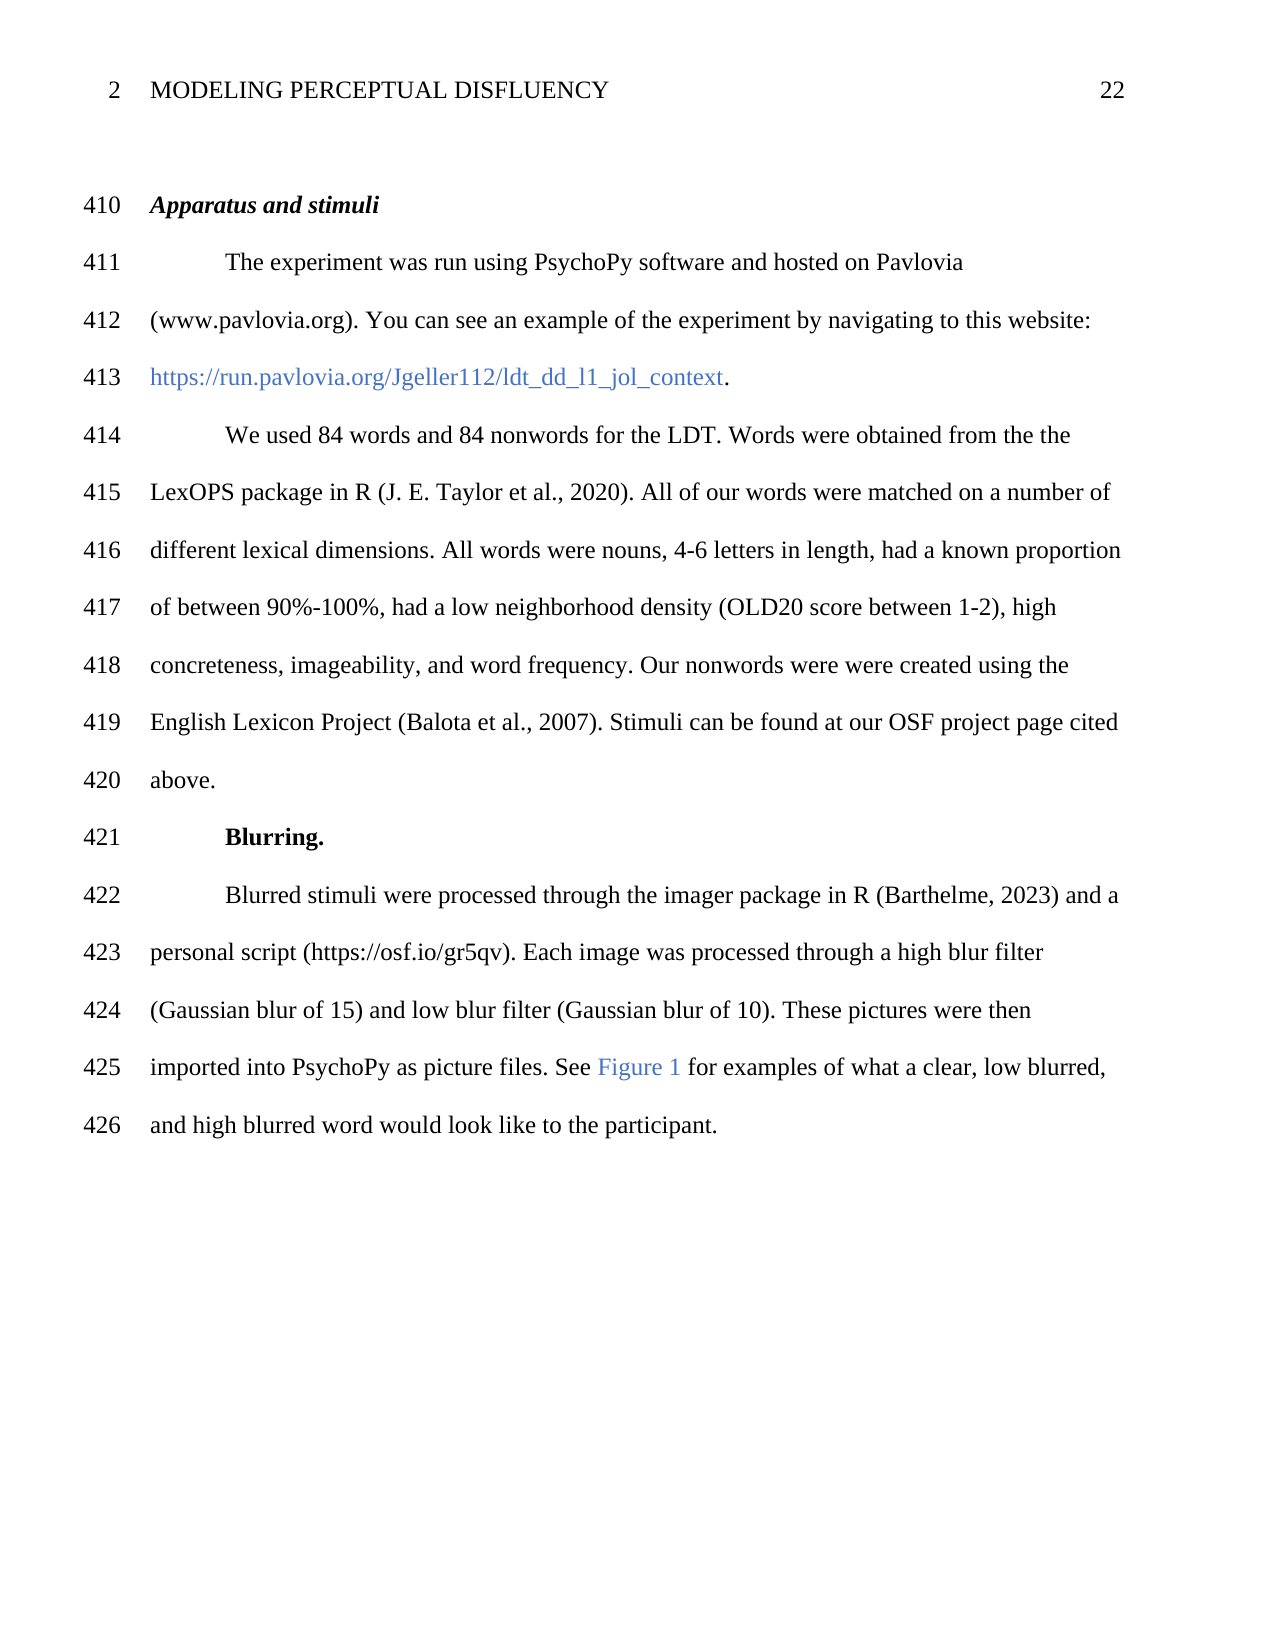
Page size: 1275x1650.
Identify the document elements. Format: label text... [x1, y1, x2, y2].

text The experiment was run using PsychoPy software and hosted on Pavlovia (www.pavlovia.org). You can see an example of the experiment by navigating to this website: https://run.pavlovia.org/Jgeller112/ldt_dd_l1_jol_context. [150, 247, 1125, 391]
subtitle Apparatus and stimuli [150, 190, 1125, 219]
subtitle Blurring. [150, 822, 1125, 851]
text Blurred stimuli were processed through the imager package in R (Barthelme, 2023) and a personal script (https://osf.io/gr5qv). Each image was processed through a high blur filter (Gaussian blur of 15) and low blur filter (Gaussian blur of 10). These pictures were then imported into PsychoPy as picture files. See Figure 1 for examples of what a clear, low blurred, and high blurred word would look like to the participant. [150, 880, 1125, 1139]
text We used 84 words and 84 nonwords for the LDT. Words were obtained from the the LexOPS package in R (J. E. Taylor et al., 2020). All of our words were matched on a number of different lexical dimensions. All words were nouns, 4-6 letters in length, had a known proportion of between 90%-100%, had a low neighborhood density (OLD20 score between 1-2), high concreteness, imageability, and word frequency. Our nonwords were were created using the English Lexicon Project (Balota et al., 2007). Stimuli can be found at our OSF project page cited above. [150, 420, 1125, 794]
